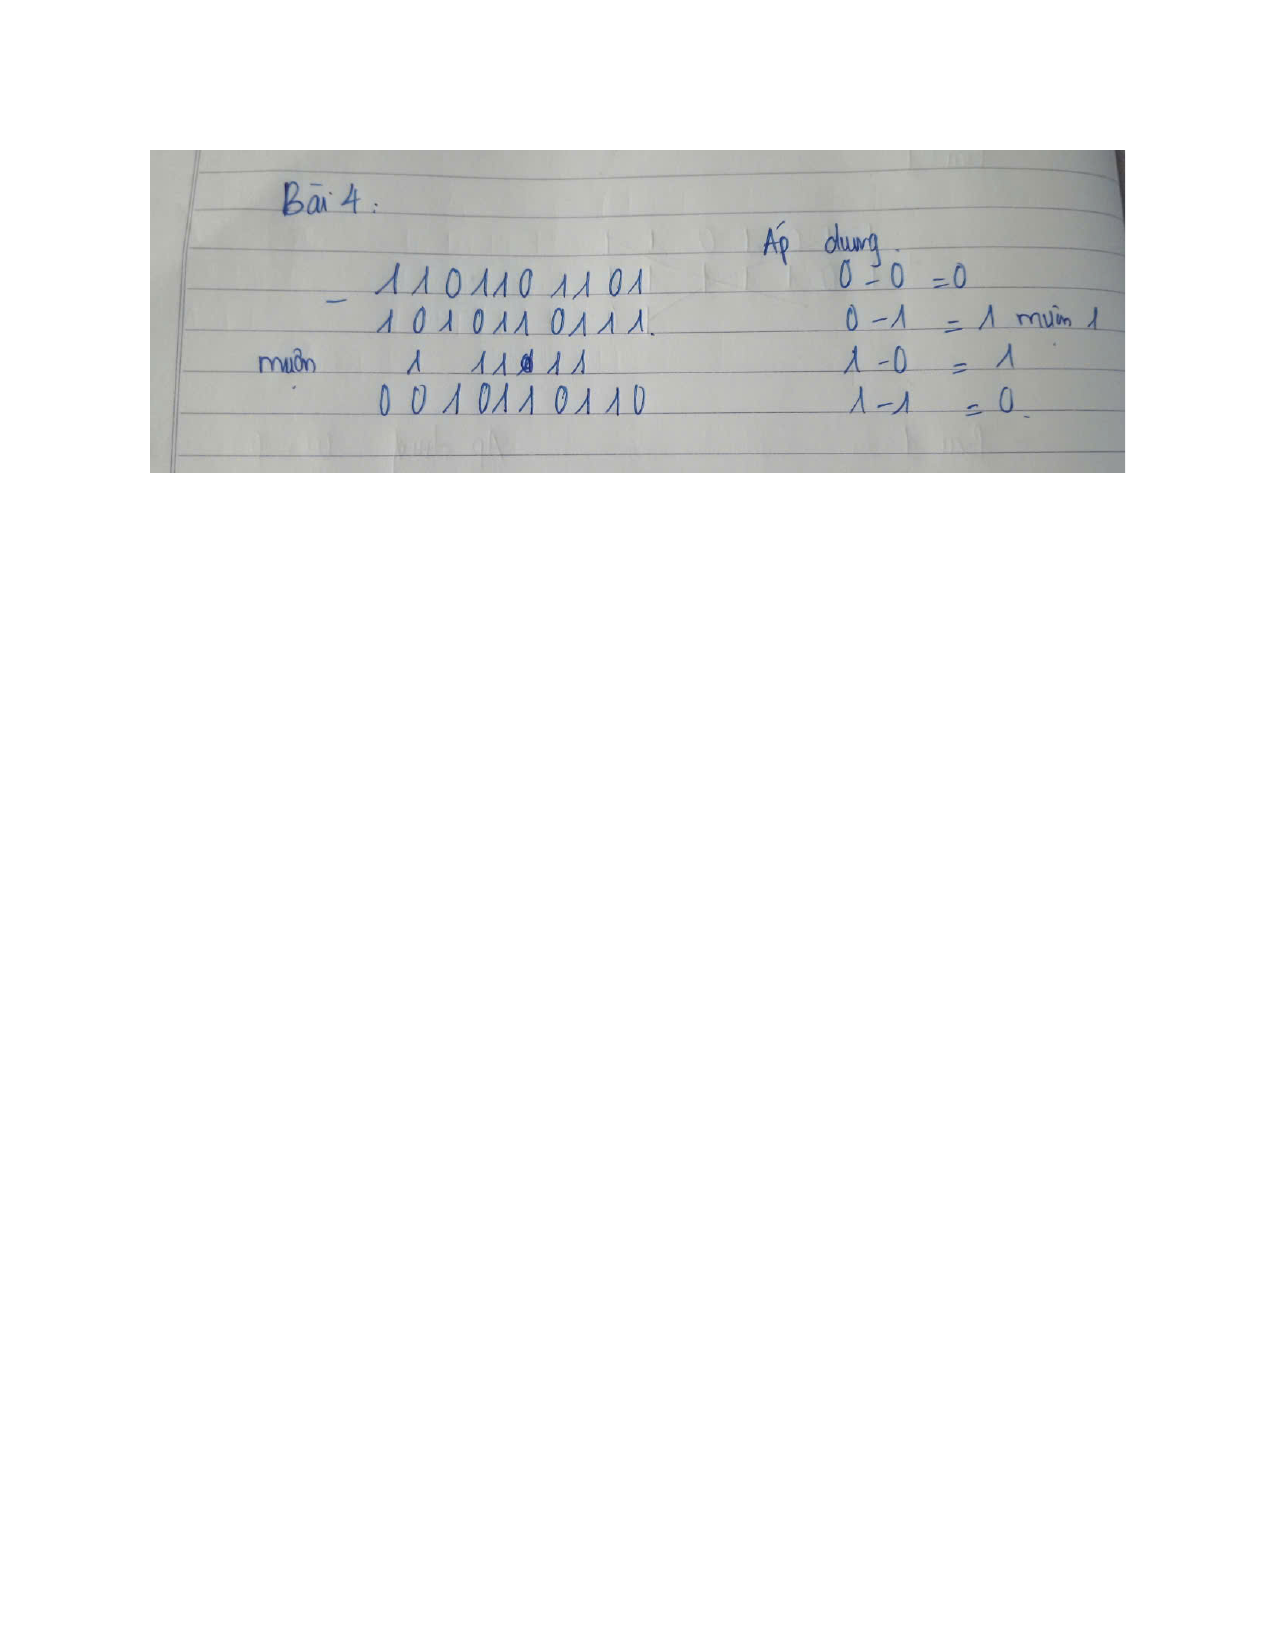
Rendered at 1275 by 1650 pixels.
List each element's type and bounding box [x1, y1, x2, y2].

picture [150, 150, 1125, 473]
